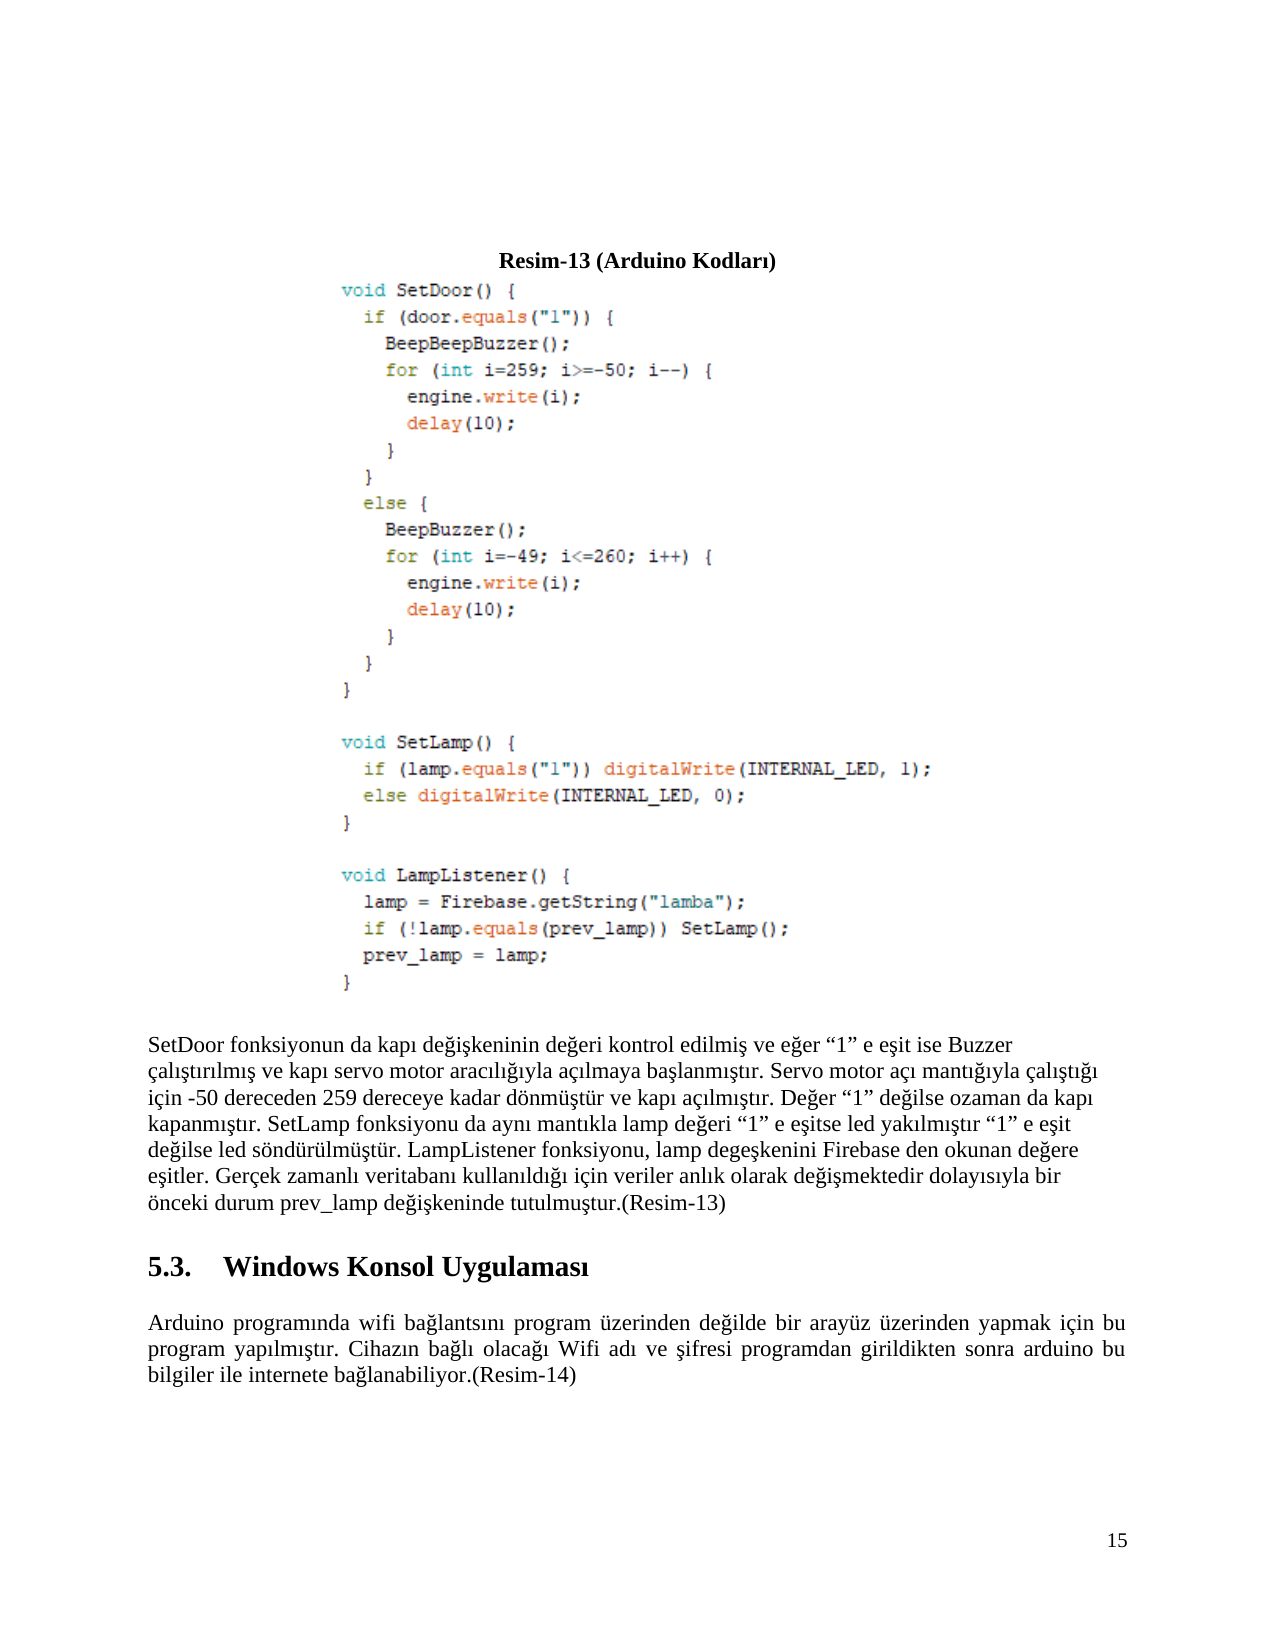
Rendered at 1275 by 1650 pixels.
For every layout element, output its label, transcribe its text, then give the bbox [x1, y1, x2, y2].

list Windows Konsol Uygulaması [148, 1249, 1127, 1282]
text SetDoor fonksiyonun da kapı değişkeninin değeri kontrol edilmiş ve eğer “1” e eşit ise Buzzer çalıştırılmış ve kapı servo motor aracılığıyla açılmaya başlanmıştır. Servo motor açı mantığıyla çalıştığı için -50 dereceden 259 dereceye kadar dönmüştür ve kapı açılmıştır. Değer “1” değilse ozaman da kapı kapanmıştır. SetLamp fonksiyonu da aynı mantıkla lamp değeri “1” e eşitse led yakılmıştır “1” e eşit değilse led söndürülmüştür. LampListener fonksiyonu, lamp degeşkenini Firebase den okunan değere eşitler. Gerçek zamanlı veritabanı kullanıldığı için veriler anlık olarak değişmektedir dolayısıyla bir önceki durum prev_lamp değişkeninde tutulmuştur.(Resim-13) [148, 1031, 1127, 1215]
text Resim-13 (Arduino Kodları) [148, 247, 1127, 273]
text Arduino programında wifi bağlantsını program üzerinden değilde bir arayüz üzerinden yapmak için bu program yapılmıştır. Cihazın bağlı olacağı Wifi adı ve şifresi programdan girildikten sonra arduino bu bilgiler ile internete bağlanabiliyor.(Resim-14) [148, 1309, 1127, 1388]
picture [334, 273, 941, 1005]
